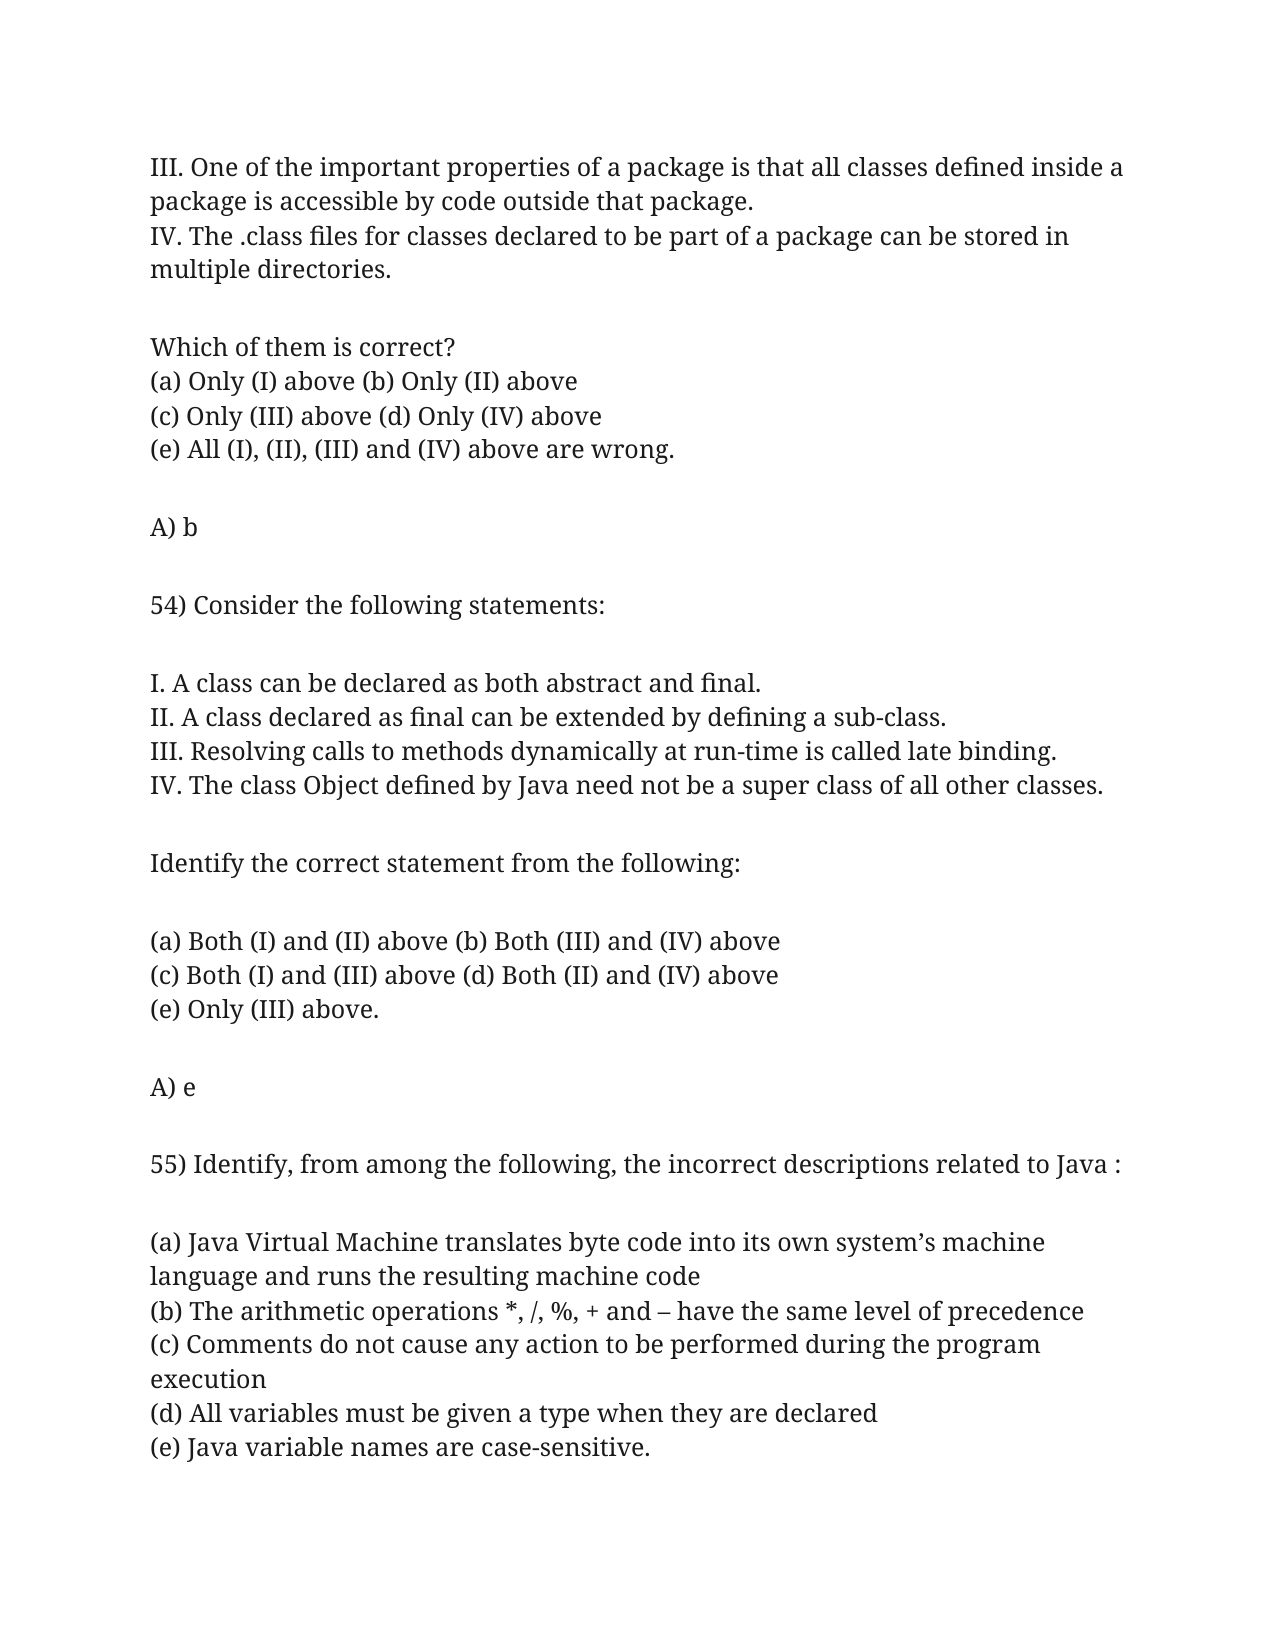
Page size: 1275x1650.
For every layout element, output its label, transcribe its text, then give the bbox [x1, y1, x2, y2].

text (a) Both (I) and (II) above (b) Both (III) and (IV) above (c) Both (I) and (III) above (d) Both (II) and (IV) above (e) Only (III) above. [150, 923, 1125, 1026]
text I. A class can be declared as both abstract and final. II. A class declared as final can be extended by defining a sub-class. III. Resolving calls to methods dynamically at run-time is called late binding. IV. The class Object defined by Java need not be a super class of all other classes. [150, 666, 1125, 802]
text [150, 150, 1125, 286]
text 55) Identify, from among the following, the incorrect descriptions related to Java : [150, 1147, 1125, 1181]
text Which of them is correct? (a) Only (I) above (b) Only (II) above (c) Only (III) above (d) Only (IV) above (e) All (I), (II), (III) and (IV) above are wrong. [150, 330, 1125, 466]
text 54) Consider the following statements: [150, 588, 1125, 622]
text Identify the correct statement from the following: [150, 846, 1125, 880]
text A) e [150, 1069, 1125, 1103]
text A) b [150, 510, 1125, 544]
text (a) Java Virtual Machine translates byte code into its own system’s machine language and runs the resulting machine code (b) The arithmetic operations *, /, %, + and – have the same level of precedence (c) Comments do not cause any action to be performed during the program execution (d) All variables must be given a type when they are declared (e) Java variable names are case-sensitive. [150, 1225, 1125, 1463]
